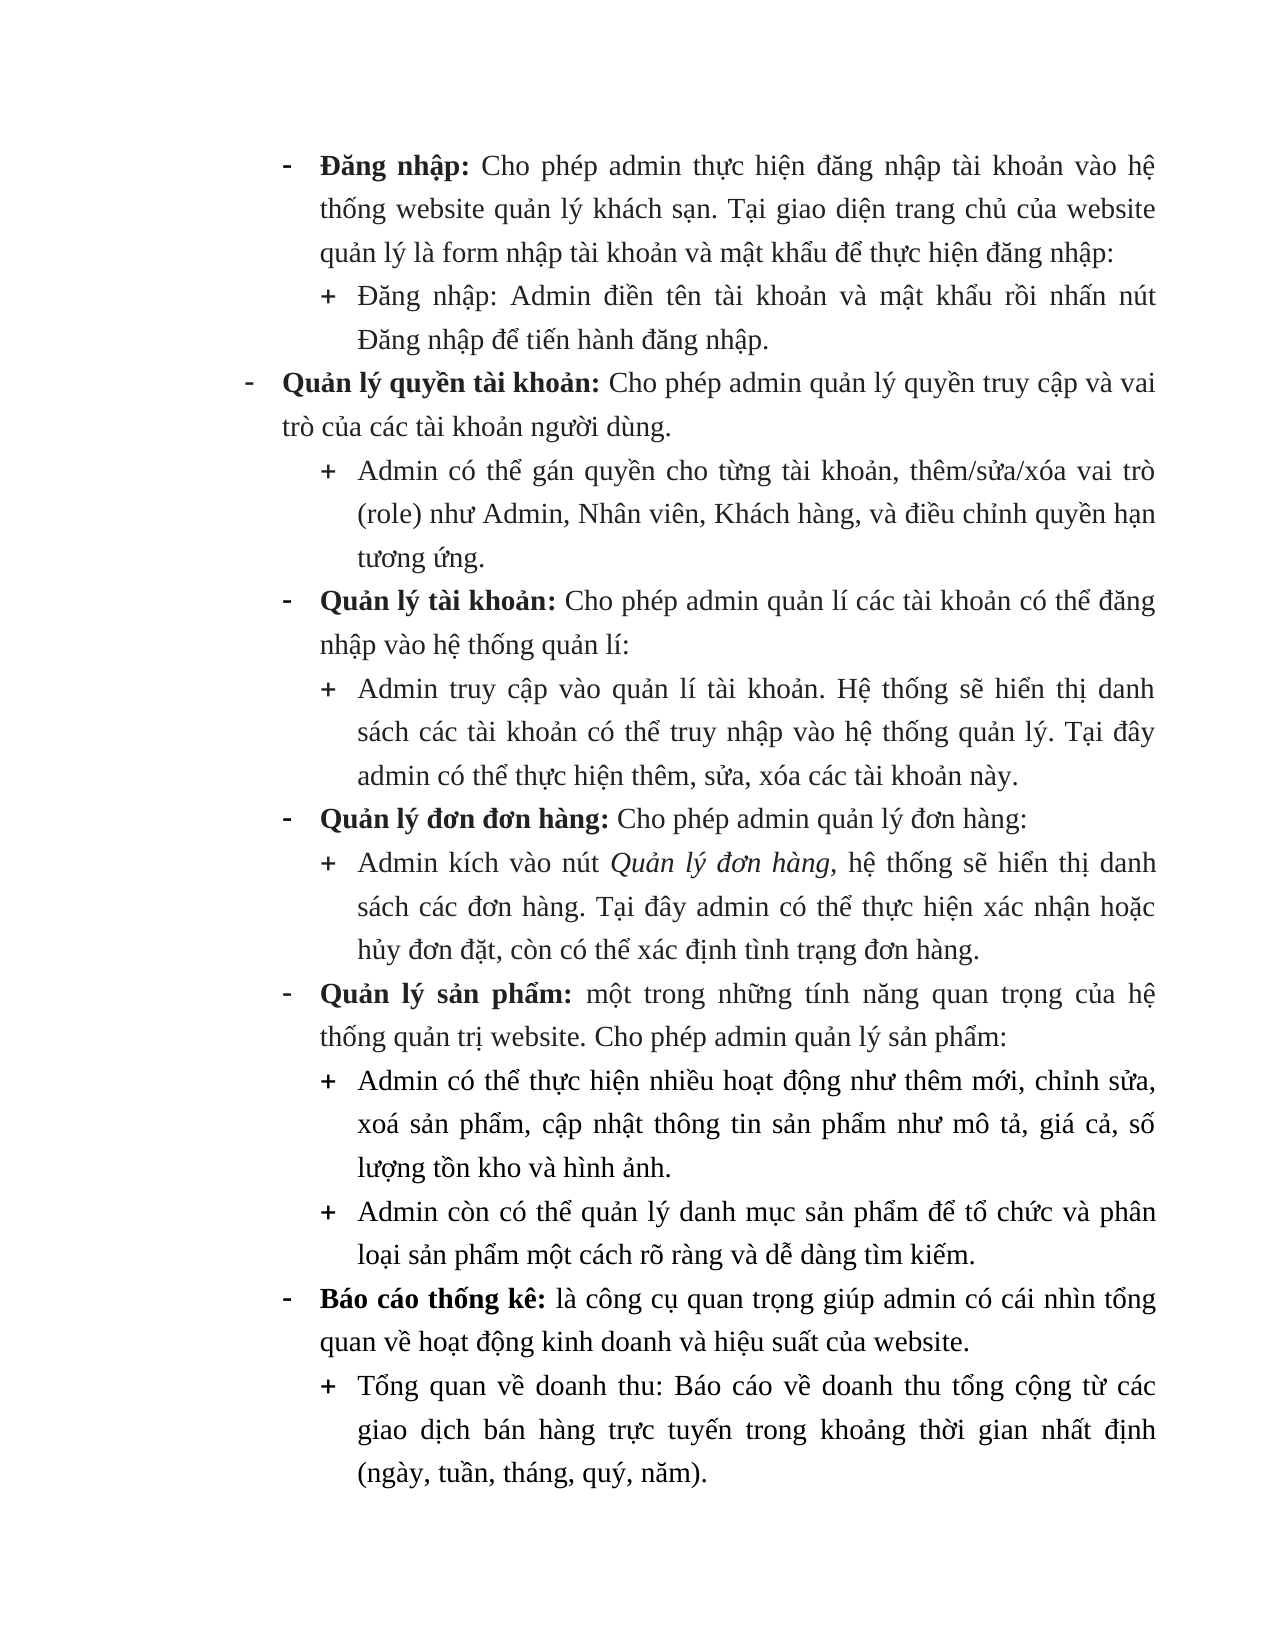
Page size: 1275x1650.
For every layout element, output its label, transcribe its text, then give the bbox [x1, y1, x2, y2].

list Quản lý đơn đơn hàng: Cho phép admin quản lý đơn hàng: [282, 801, 1157, 835]
list Admin truy cập vào quản lí tài khoản. Hệ thống sẽ hiển thị danh sách các tài khoản có thể truy nhập vào hệ thống quản lý. Tại đây admin có thể thực hiện thêm, sửa, xóa các tài khoản này. [319, 671, 1157, 791]
list Admin kích vào nút Quản lý đơn hàng, hệ thống sẽ hiển thị danh sách các đơn hàng. Tại đây admin có thể thực hiện xác nhận hoặc hủy đơn đặt, còn có thể xác định tình trạng đơn hàng. [319, 845, 1157, 966]
list Quản lý sản phẩm: một trong những tính năng quan trọng của hệ thống quản trị website. Cho phép admin quản lý sản phẩm: [282, 976, 1157, 1053]
list Admin có thể thực hiện nhiều hoạt động như thêm mới, chỉnh sửa, xoá sản phẩm, cập nhật thông tin sản phẩm như mô tả, giá cả, số lượng tồn kho và hình ảnh. [319, 1063, 1157, 1184]
list Quản lý quyền tài khoản: Cho phép admin quản lý quyền truy cập và vai trò của các tài khoản người dùng. [244, 366, 1157, 443]
list Quản lý tài khoản: Cho phép admin quản lí các tài khoản có thể đăng nhập vào hệ thống quản lí: [282, 583, 1157, 661]
list Đăng nhập: Admin điền tên tài khoản và mật khẩu rồi nhấn nút Đăng nhập để tiến hành đăng nhập. [319, 278, 1157, 356]
list Admin có thể gán quyền cho từng tài khoản, thêm/sửa/xóa vai trò (role) như Admin, Nhân viên, Khách hàng, và điều chỉnh quyền hạn tương ứng. [319, 453, 1157, 573]
list Báo cáo thống kê: là công cụ quan trọng giúp admin có cái nhìn tổng quan về hoạt động kinh doanh và hiệu suất của website. [282, 1281, 1157, 1358]
list Tổng quan về doanh thu: Báo cáo về doanh thu tổng cộng từ các giao dịch bán hàng trực tuyến trong khoảng thời gian nhất định (ngày, tuần, tháng, quý, năm). [319, 1368, 1157, 1489]
list Đăng nhập: Cho phép admin thực hiện đăng nhập tài khoản vào hệ thống website quản lý khách sạn. Tại giao diện trang chủ của website quản lý là form nhập tài khoản và mật khẩu để thực hiện đăng nhập: [282, 148, 1157, 268]
list Admin còn có thể quản lý danh mục sản phẩm để tổ chức và phân loại sản phẩm một cách rõ ràng và dễ dàng tìm kiếm. [319, 1194, 1157, 1271]
